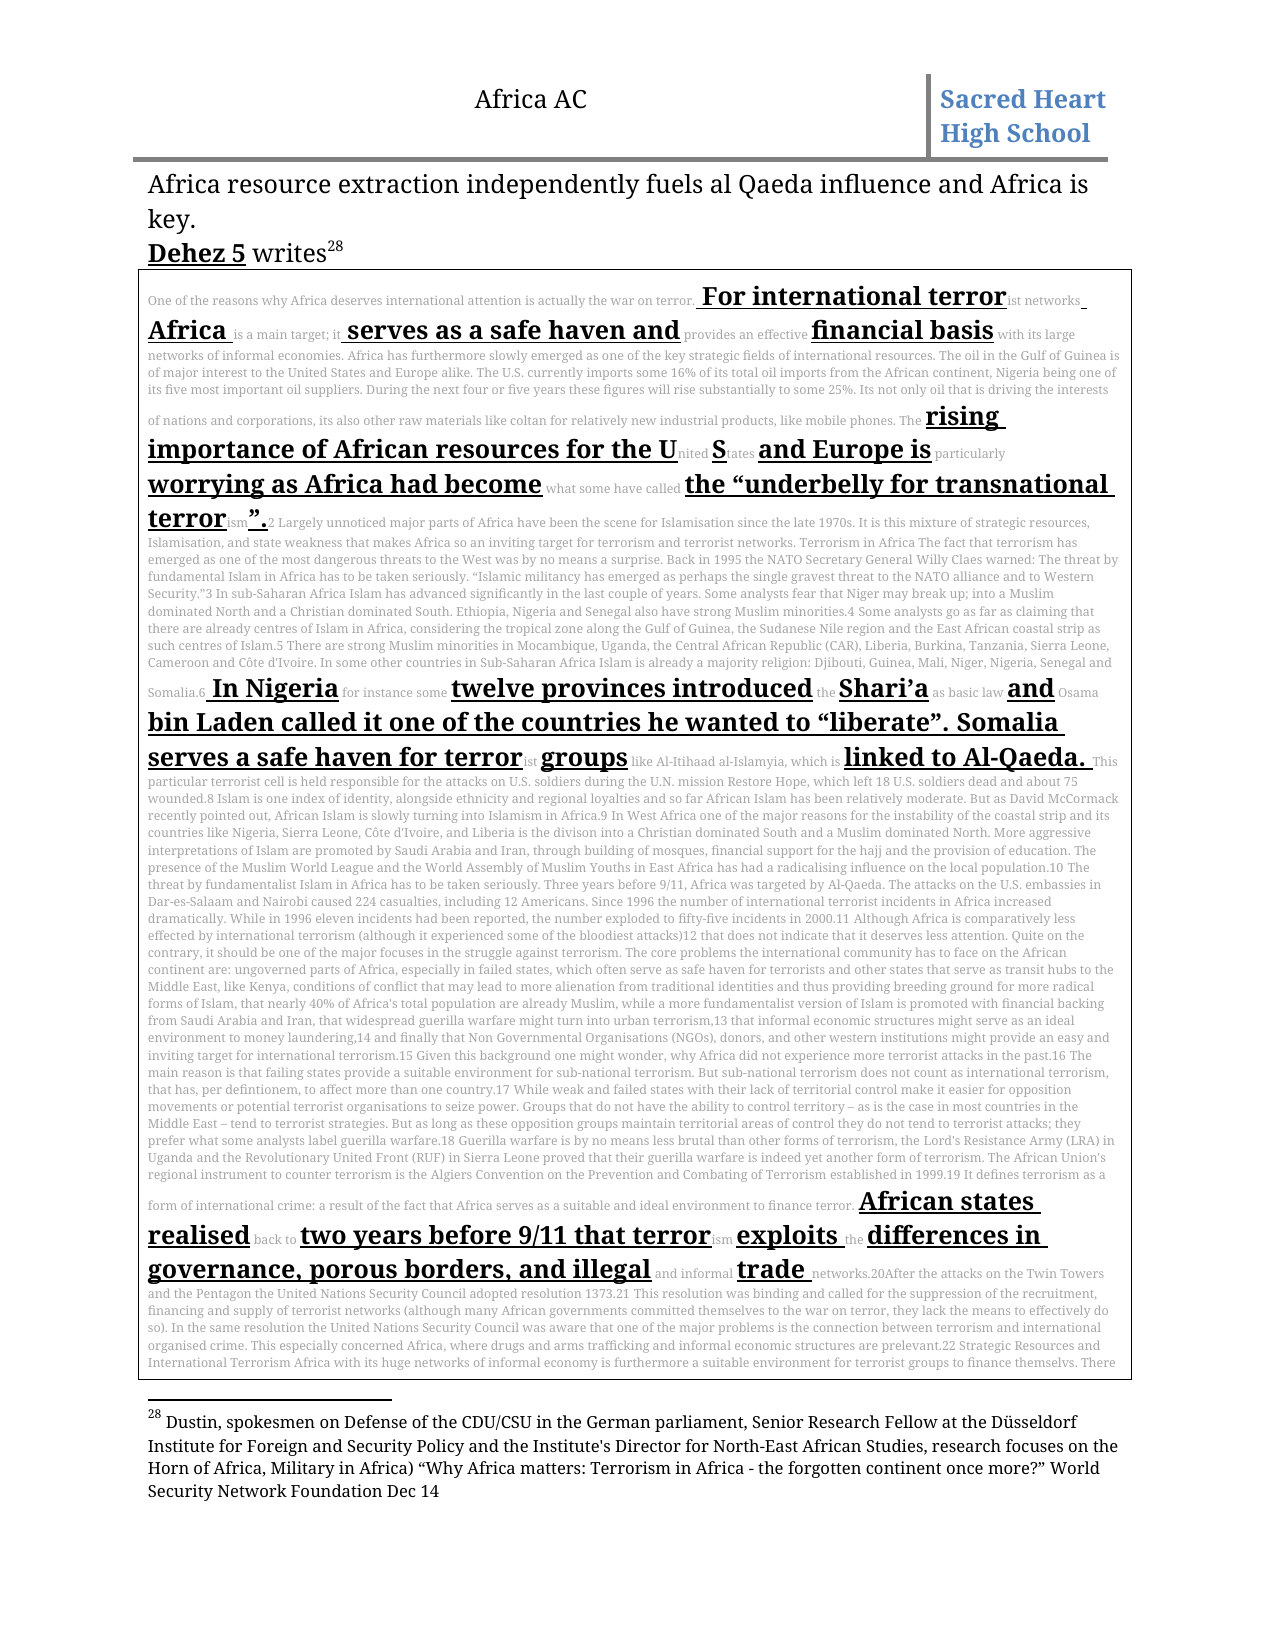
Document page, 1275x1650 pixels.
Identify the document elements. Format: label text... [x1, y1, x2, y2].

text Africa resource extraction independently fuels al Qaeda influence and Africa is key. [148, 167, 1122, 235]
text Dehez 5 writes [148, 235, 1122, 269]
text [139, 270, 1131, 1379]
